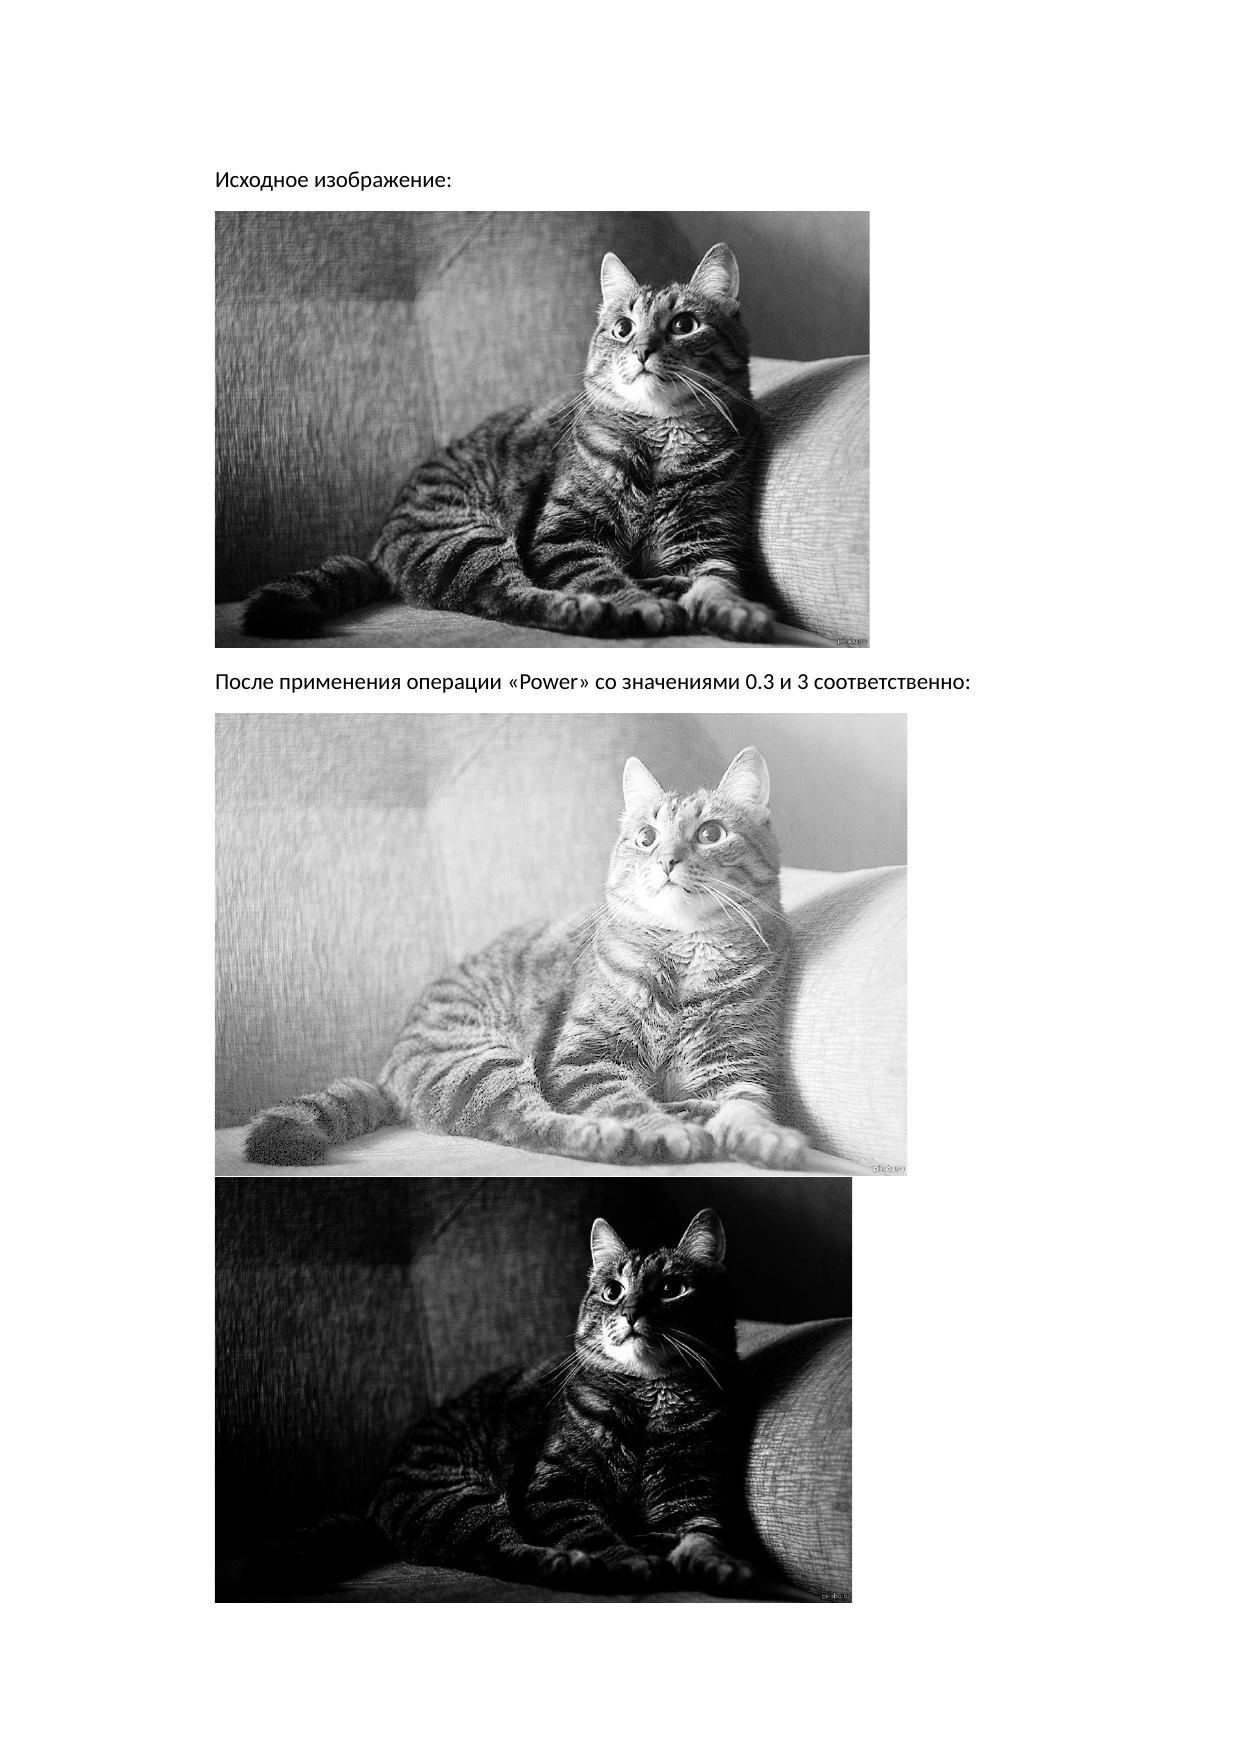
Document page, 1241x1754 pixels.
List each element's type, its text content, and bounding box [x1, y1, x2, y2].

text Исходное изображение: [215, 165, 1152, 193]
text После применения операции «Power» со значениями 0.3 и 3 соответственно: [215, 667, 1152, 695]
picture [214, 713, 908, 1176]
picture [214, 1177, 853, 1603]
picture [214, 211, 870, 648]
